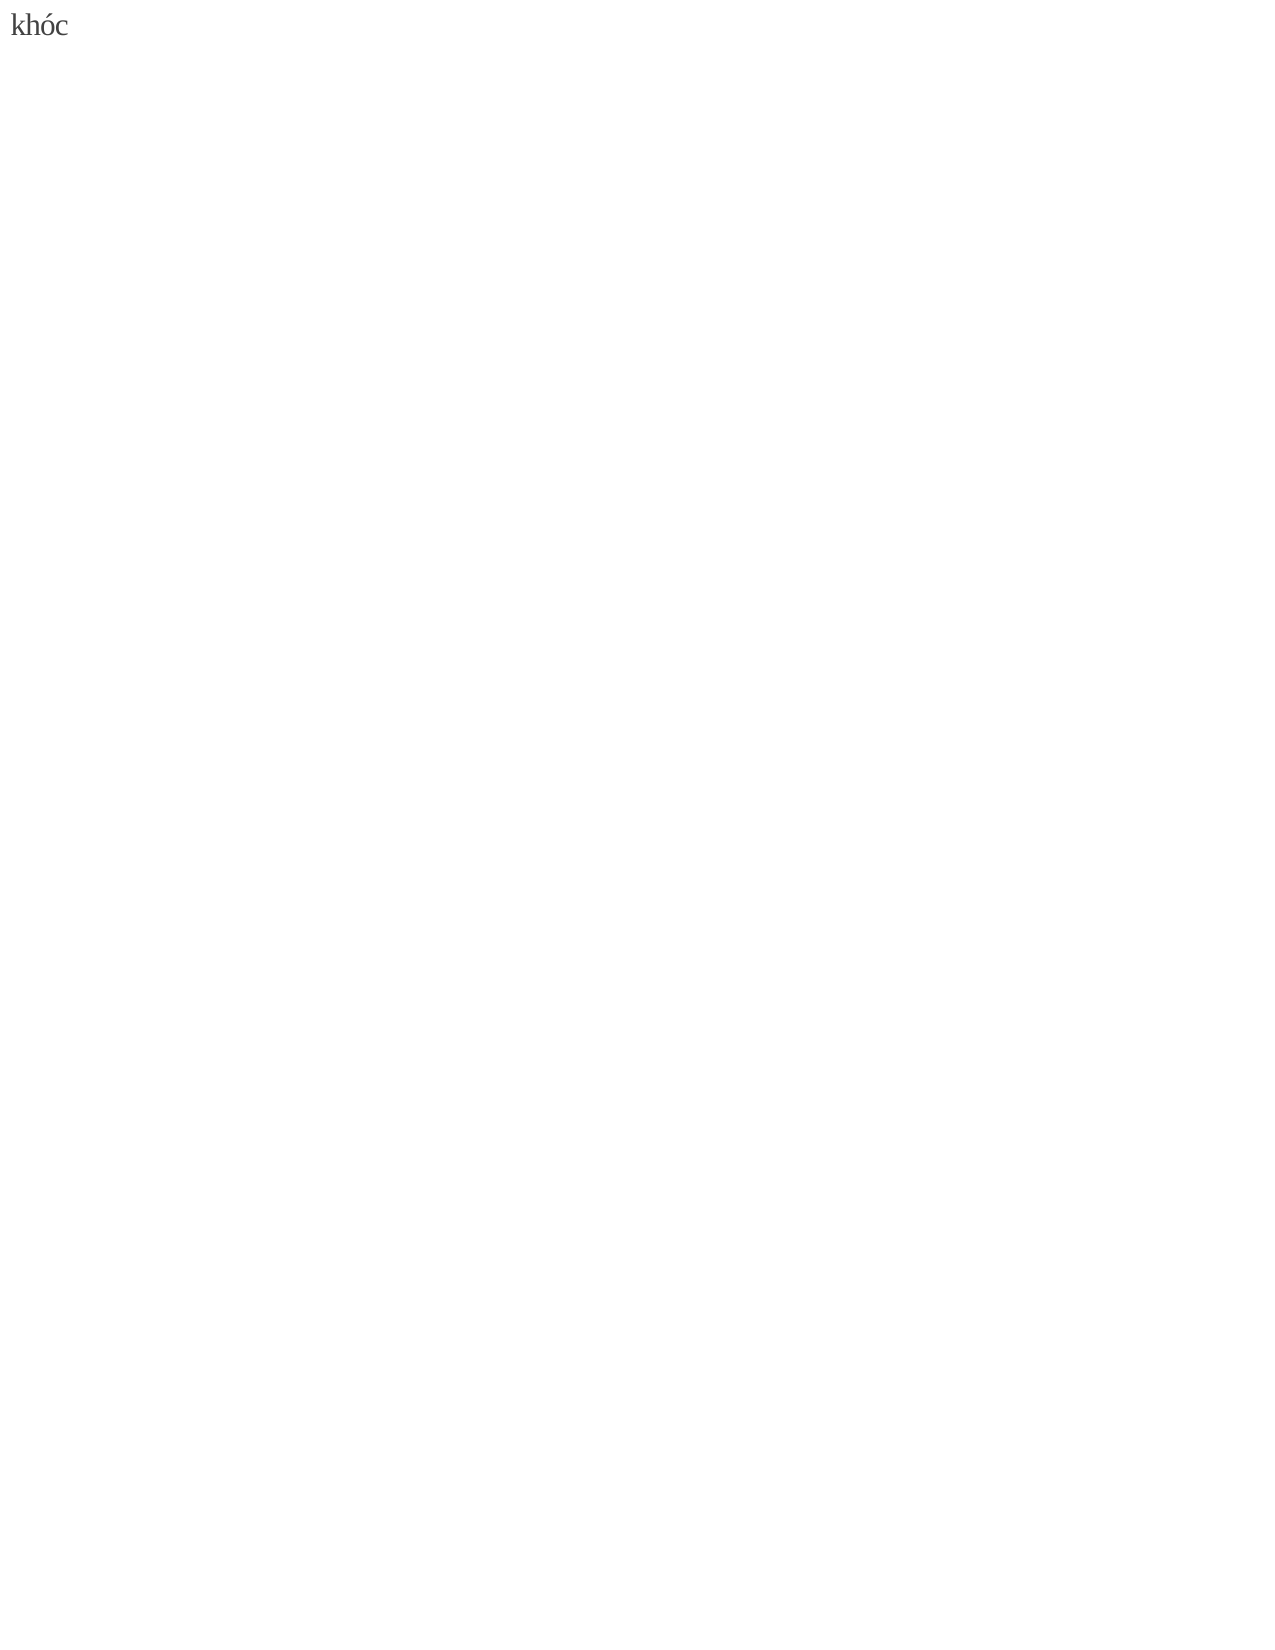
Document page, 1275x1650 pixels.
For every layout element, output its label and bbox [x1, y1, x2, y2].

text [10, 6, 1266, 42]
